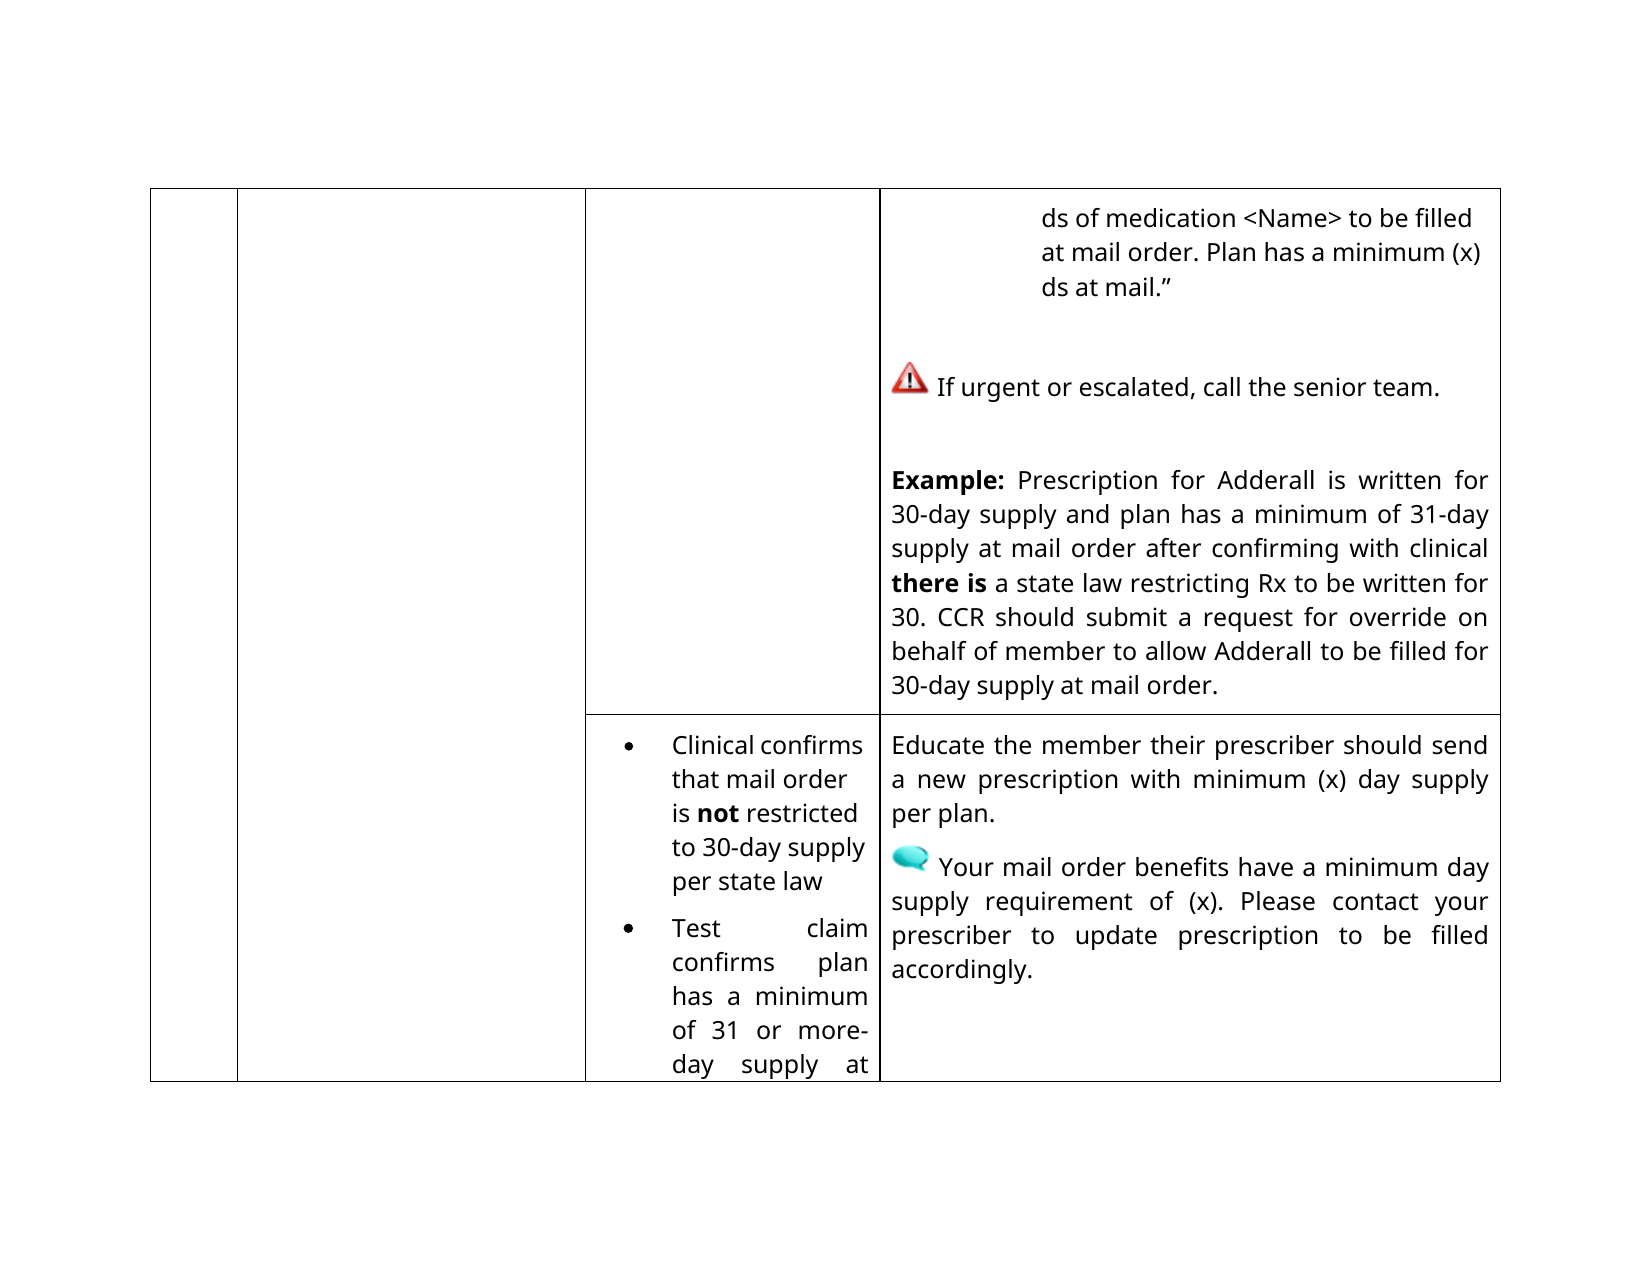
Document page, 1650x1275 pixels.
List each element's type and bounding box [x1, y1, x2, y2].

picture [891, 842, 931, 877]
table_cell [881, 189, 1500, 714]
table_cell [881, 715, 1500, 1081]
table_cell [586, 715, 879, 1081]
table_cell [586, 189, 879, 714]
picture [891, 362, 931, 397]
